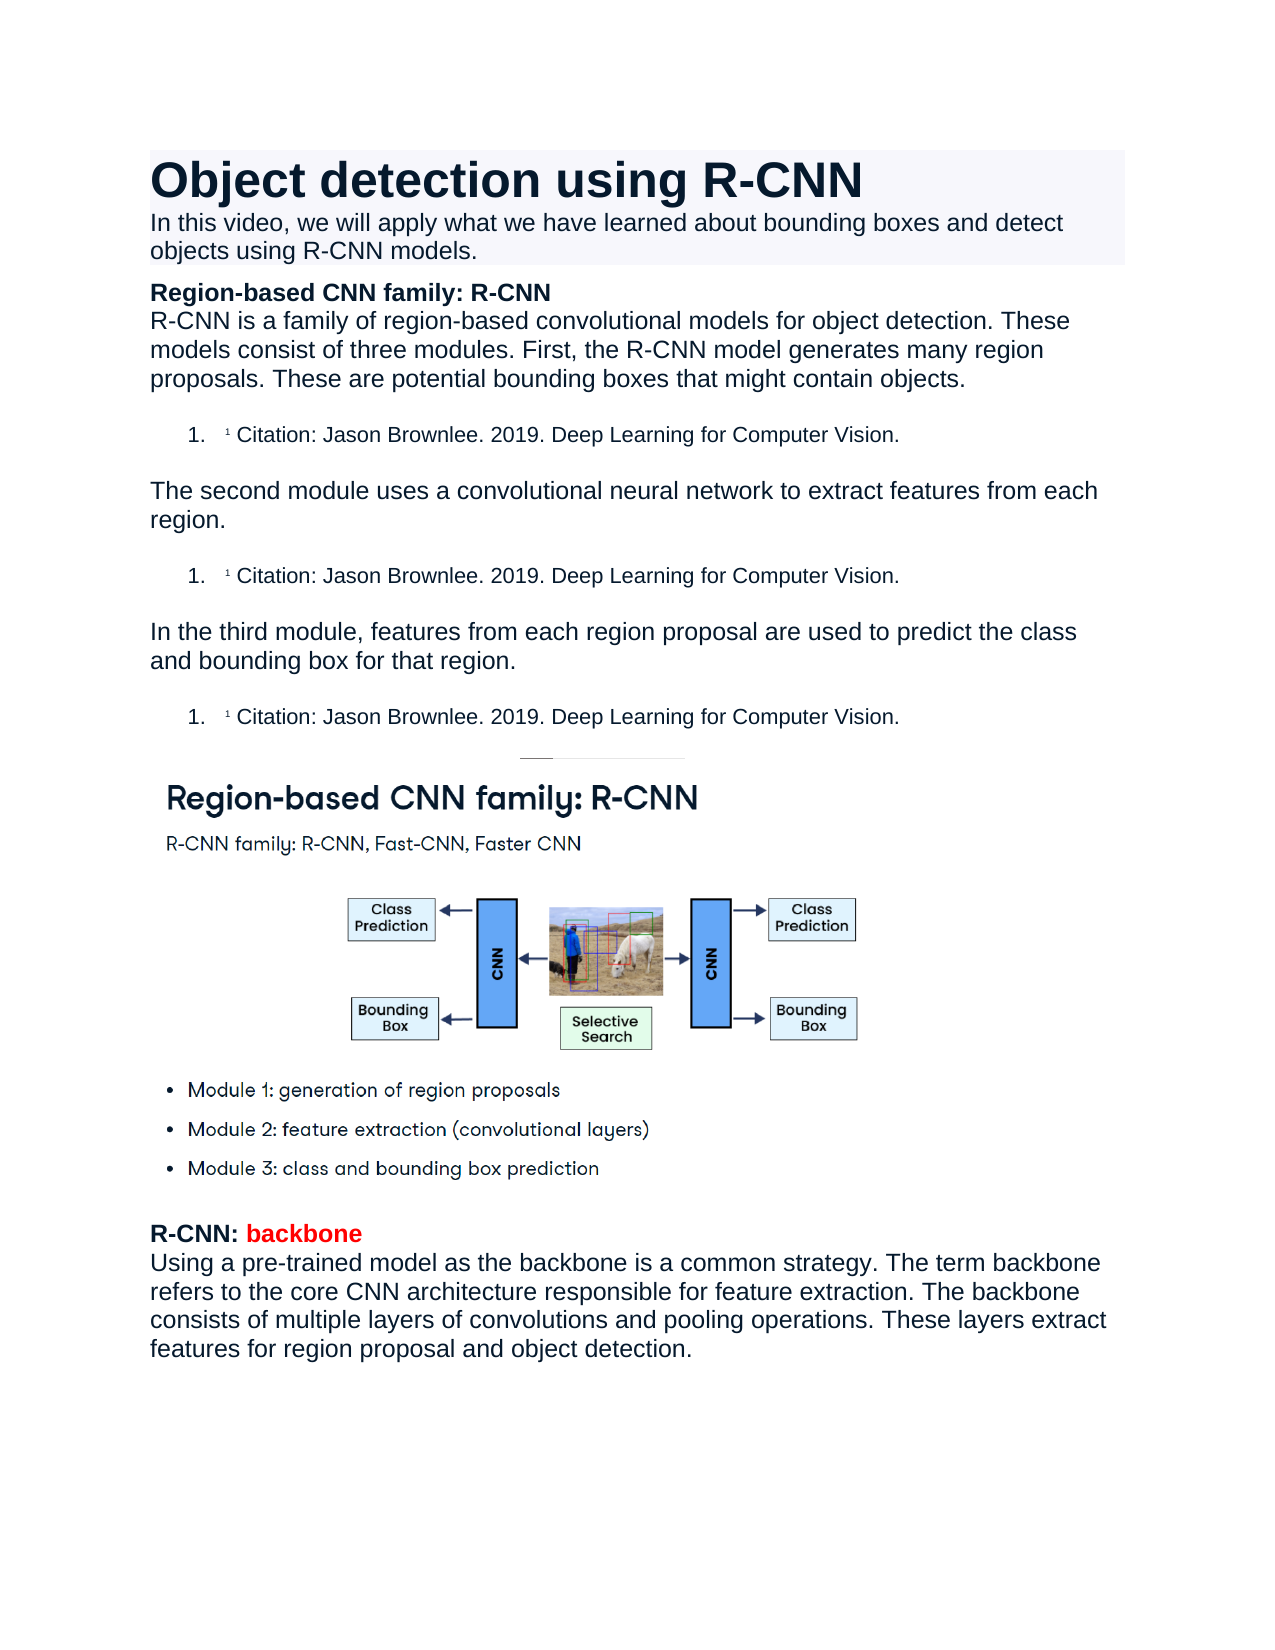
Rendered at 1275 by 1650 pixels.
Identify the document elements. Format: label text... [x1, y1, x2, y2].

list 1 Citation: Jason Brownlee. 2019. Deep Learning for Computer Vision. [187, 563, 1125, 588]
list 1 Citation: Jason Brownlee. 2019. Deep Learning for Computer Vision. [187, 704, 1125, 729]
text In this video, we will apply what we have learned about bounding boxes and detect objects using R-CNN models. [150, 207, 1125, 265]
text In the third module, features from each region proposal are used to predict the class and bounding box for that region. [150, 617, 1125, 674]
text R-CNN: backbone [150, 1219, 1125, 1248]
text Region-based CNN family: R-CNN [150, 277, 1125, 306]
text Using a pre-trained model as the backbone is a common strategy. The term backbone refers to the core CNN architecture responsible for feature extraction. The backbone consists of multiple layers of convolutions and pooling operations. These layers extract features for region proposal and object detection. [150, 1248, 1125, 1363]
text Object detection using R-CNN [150, 150, 1125, 207]
picture [150, 758, 902, 1190]
list 1 Citation: Jason Brownlee. 2019. Deep Learning for Computer Vision. [187, 422, 1125, 447]
text The second module uses a convolutional neural network to extract features from each region. [150, 476, 1125, 533]
text R-CNN is a family of region-based convolutional models for object detection. These models consist of three modules. First, the R-CNN model generates many region proposals. These are potential bounding boxes that might contain objects. [150, 306, 1125, 392]
